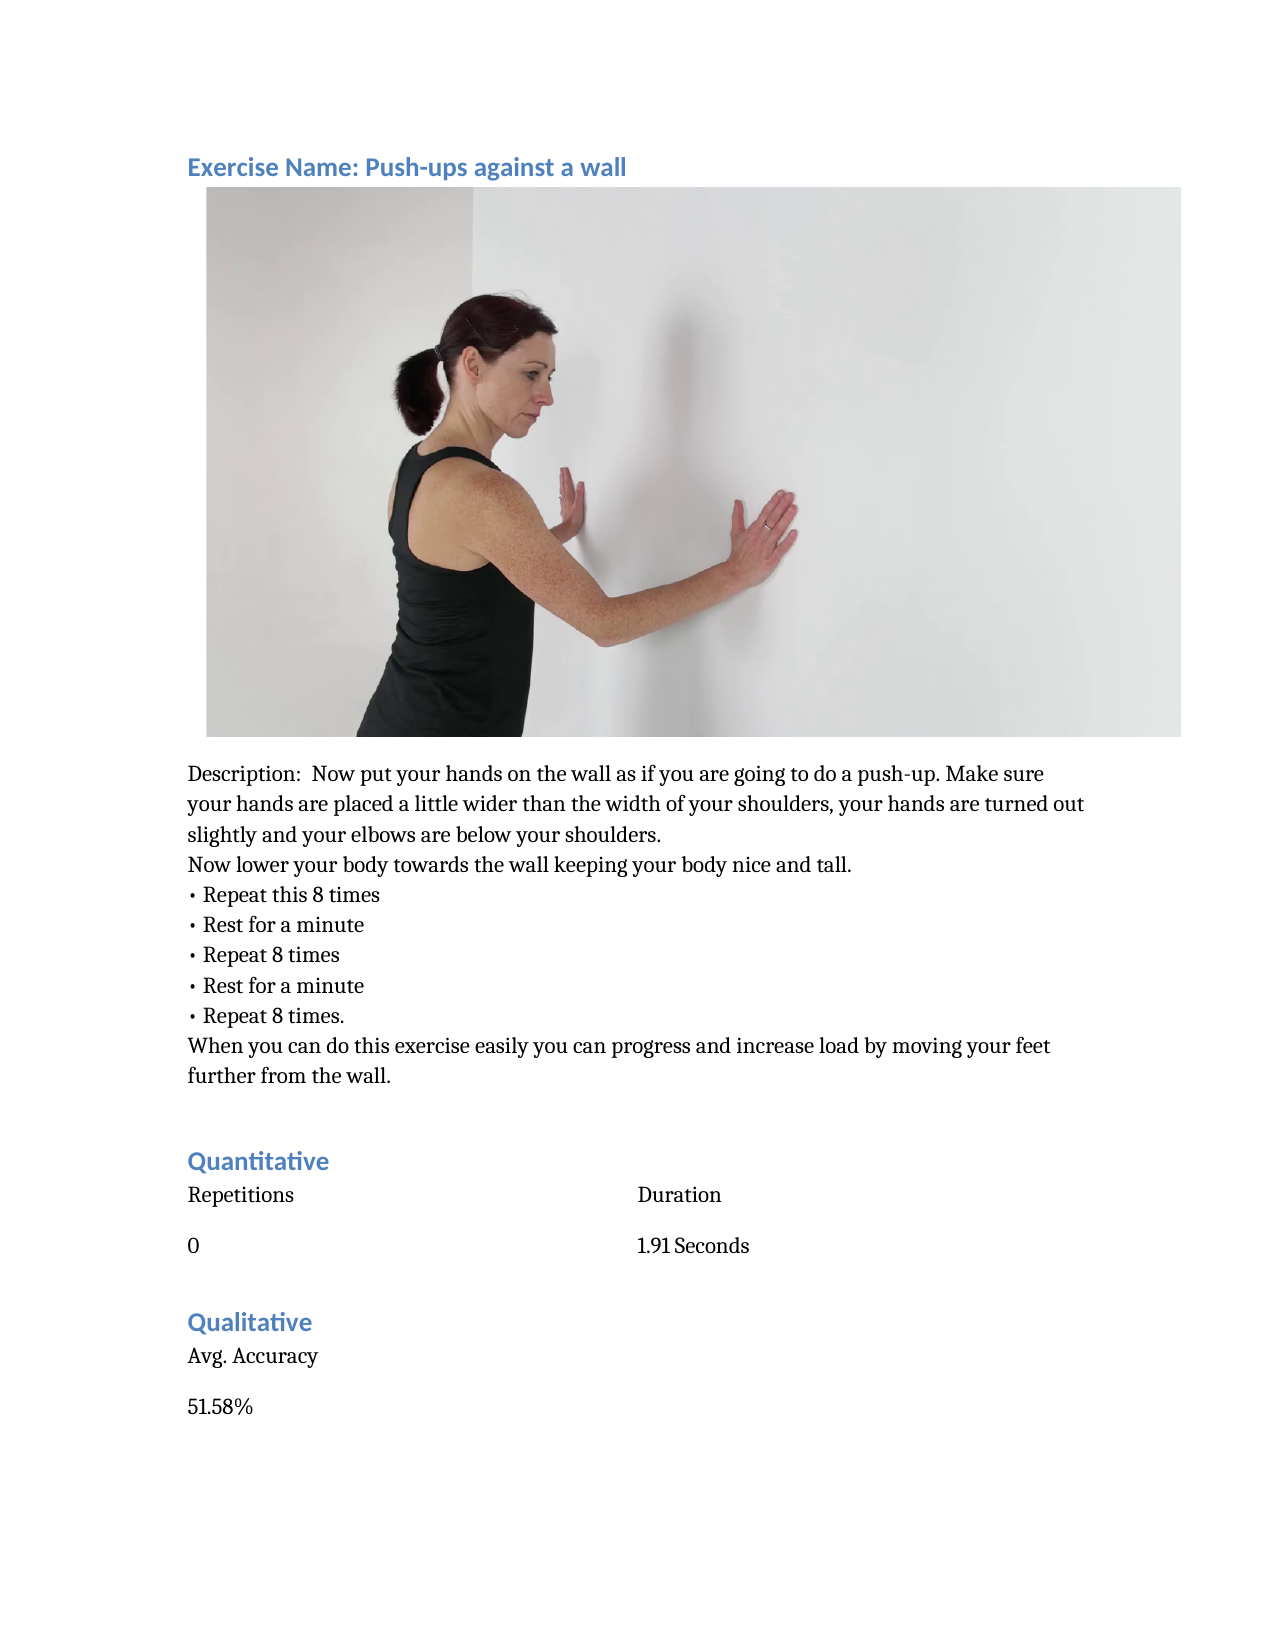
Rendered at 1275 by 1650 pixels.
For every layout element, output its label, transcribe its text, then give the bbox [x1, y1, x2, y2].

table_cell 1.91 Seconds [626, 1233, 1076, 1284]
subtitle Exercise Name: Push-ups against a wall [187, 150, 1087, 183]
table_header Avg. Accuracy [176, 1343, 1076, 1394]
picture [206, 187, 1182, 737]
table_header Repetitions [176, 1182, 626, 1233]
table_cell 51.58% [176, 1394, 1076, 1445]
text Description: Now put your hands on the wall as if you are going to do a push-up. Make sure your hands are placed a little wider than the width of your shoulders, your hands are turned out slightly and your elbows are below your shoulders. Now lower your body towards the wall keeping your body nice and tall. • Repeat this 8 times • Rest for a minute • Repeat 8 times • Rest for a minute • Repeat 8 times. When you can do this exercise easily you can progress and increase load by moving your feet further from the wall. [187, 761, 1087, 1120]
subtitle Qualitative [187, 1305, 1087, 1338]
table_header Duration [626, 1182, 1076, 1233]
subtitle Quantitative [187, 1144, 1087, 1177]
table_cell 0 [176, 1233, 626, 1284]
